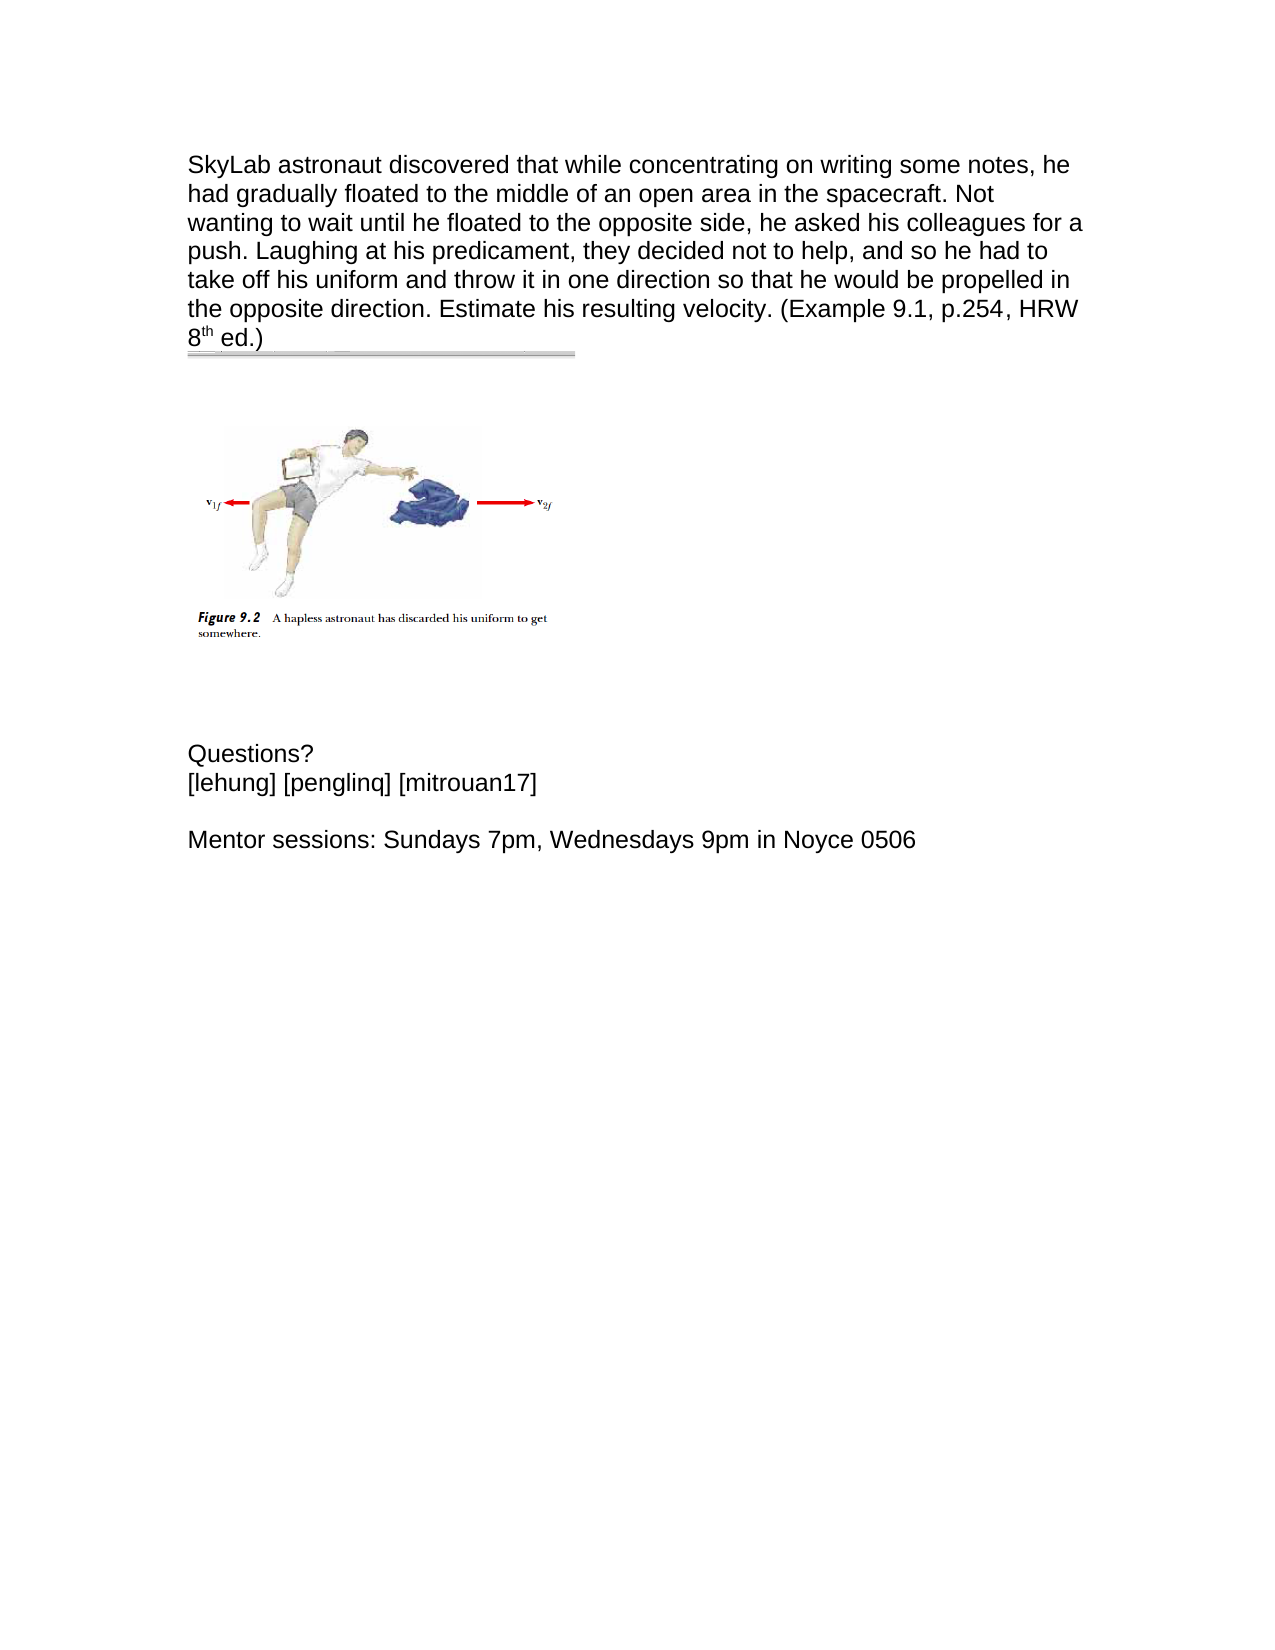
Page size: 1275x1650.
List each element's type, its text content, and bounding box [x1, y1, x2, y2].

picture [187, 351, 575, 653]
text Questions? [187, 739, 1087, 768]
text Mentor sessions: Sundays 7pm, Wednesdays 9pm in Noyce 0506 [187, 825, 1087, 854]
text [lehung] [penglinq] [mitrouan17] [187, 768, 1087, 796]
